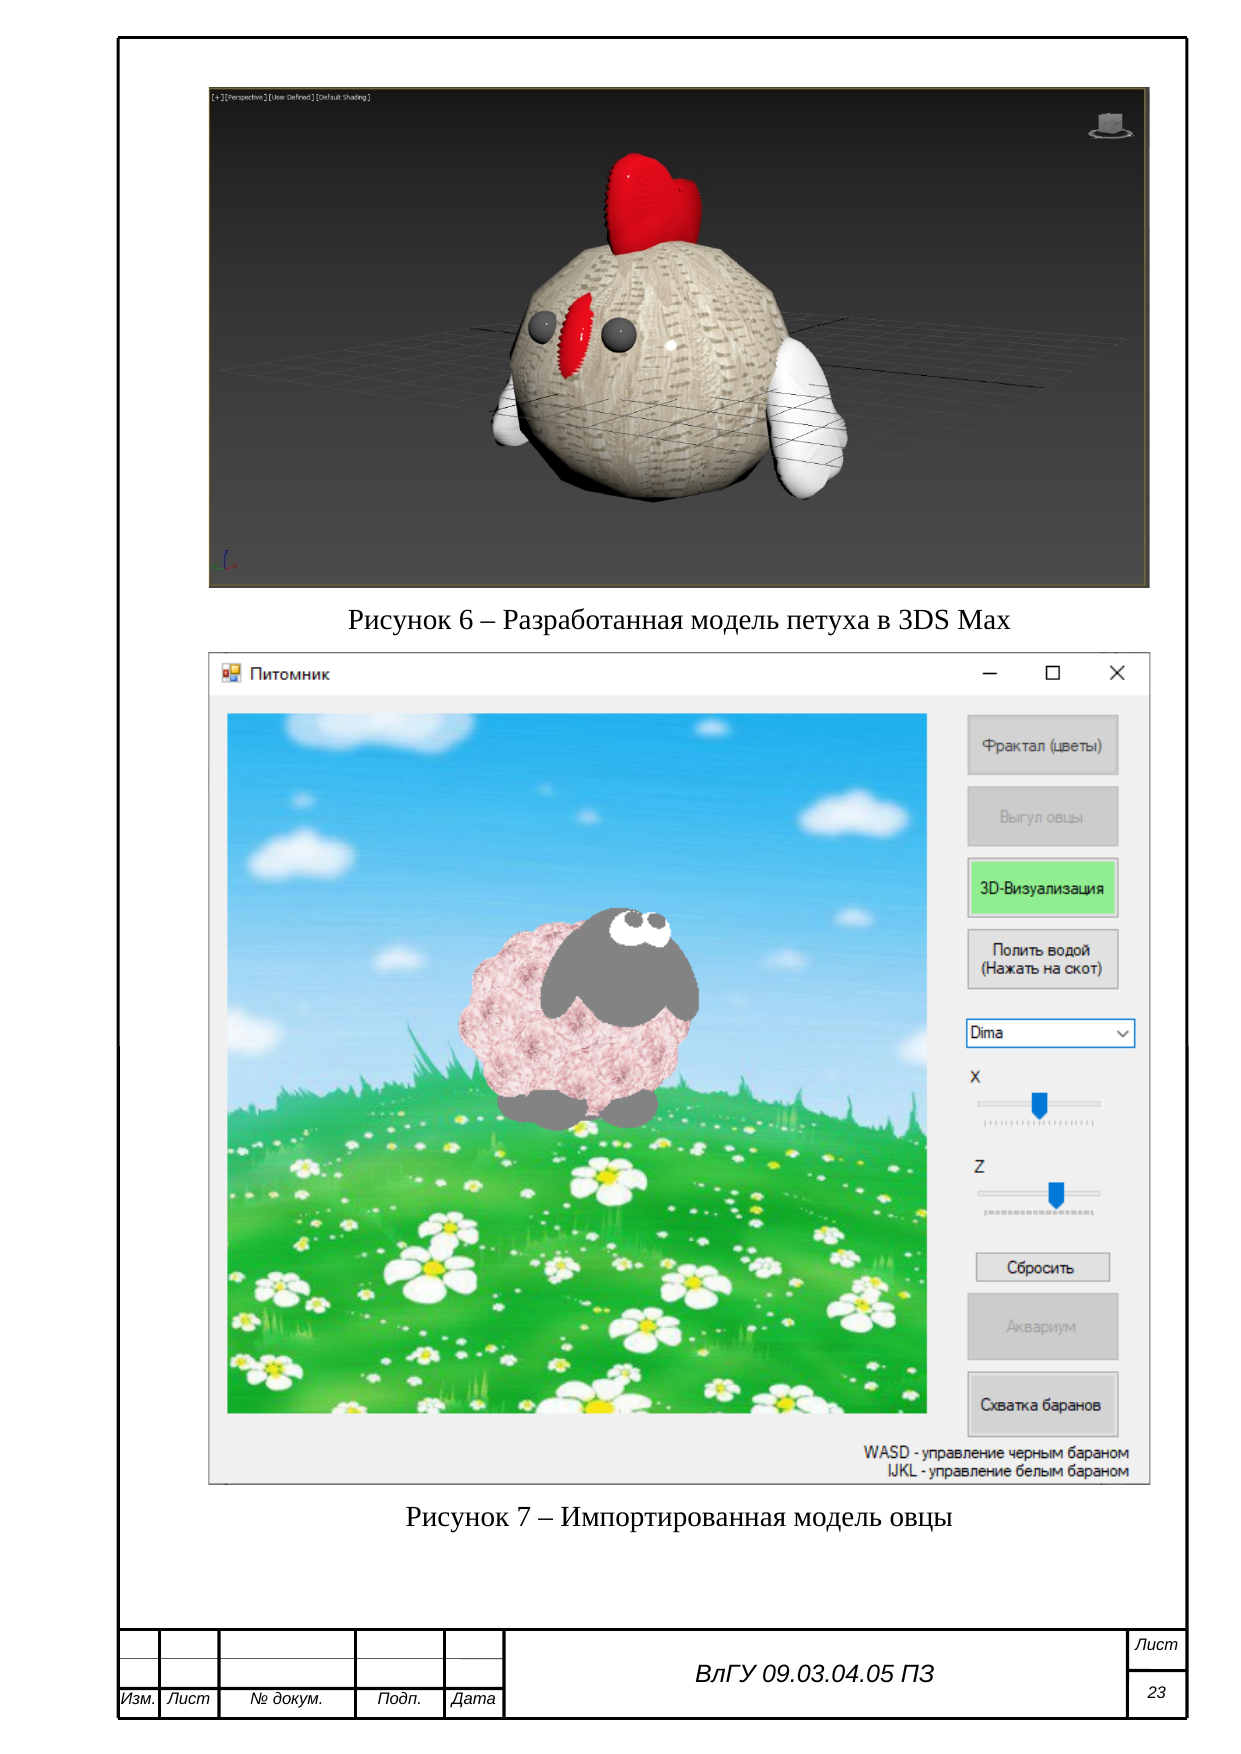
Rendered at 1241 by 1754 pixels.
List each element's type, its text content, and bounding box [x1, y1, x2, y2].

text Рисунок 6 – Разработанная модель петуха в 3DS Max [148, 602, 1152, 636]
picture [208, 87, 1150, 588]
picture [208, 652, 1151, 1485]
text Рисунок 7 – Импортированная модель овцы [148, 1499, 1152, 1532]
